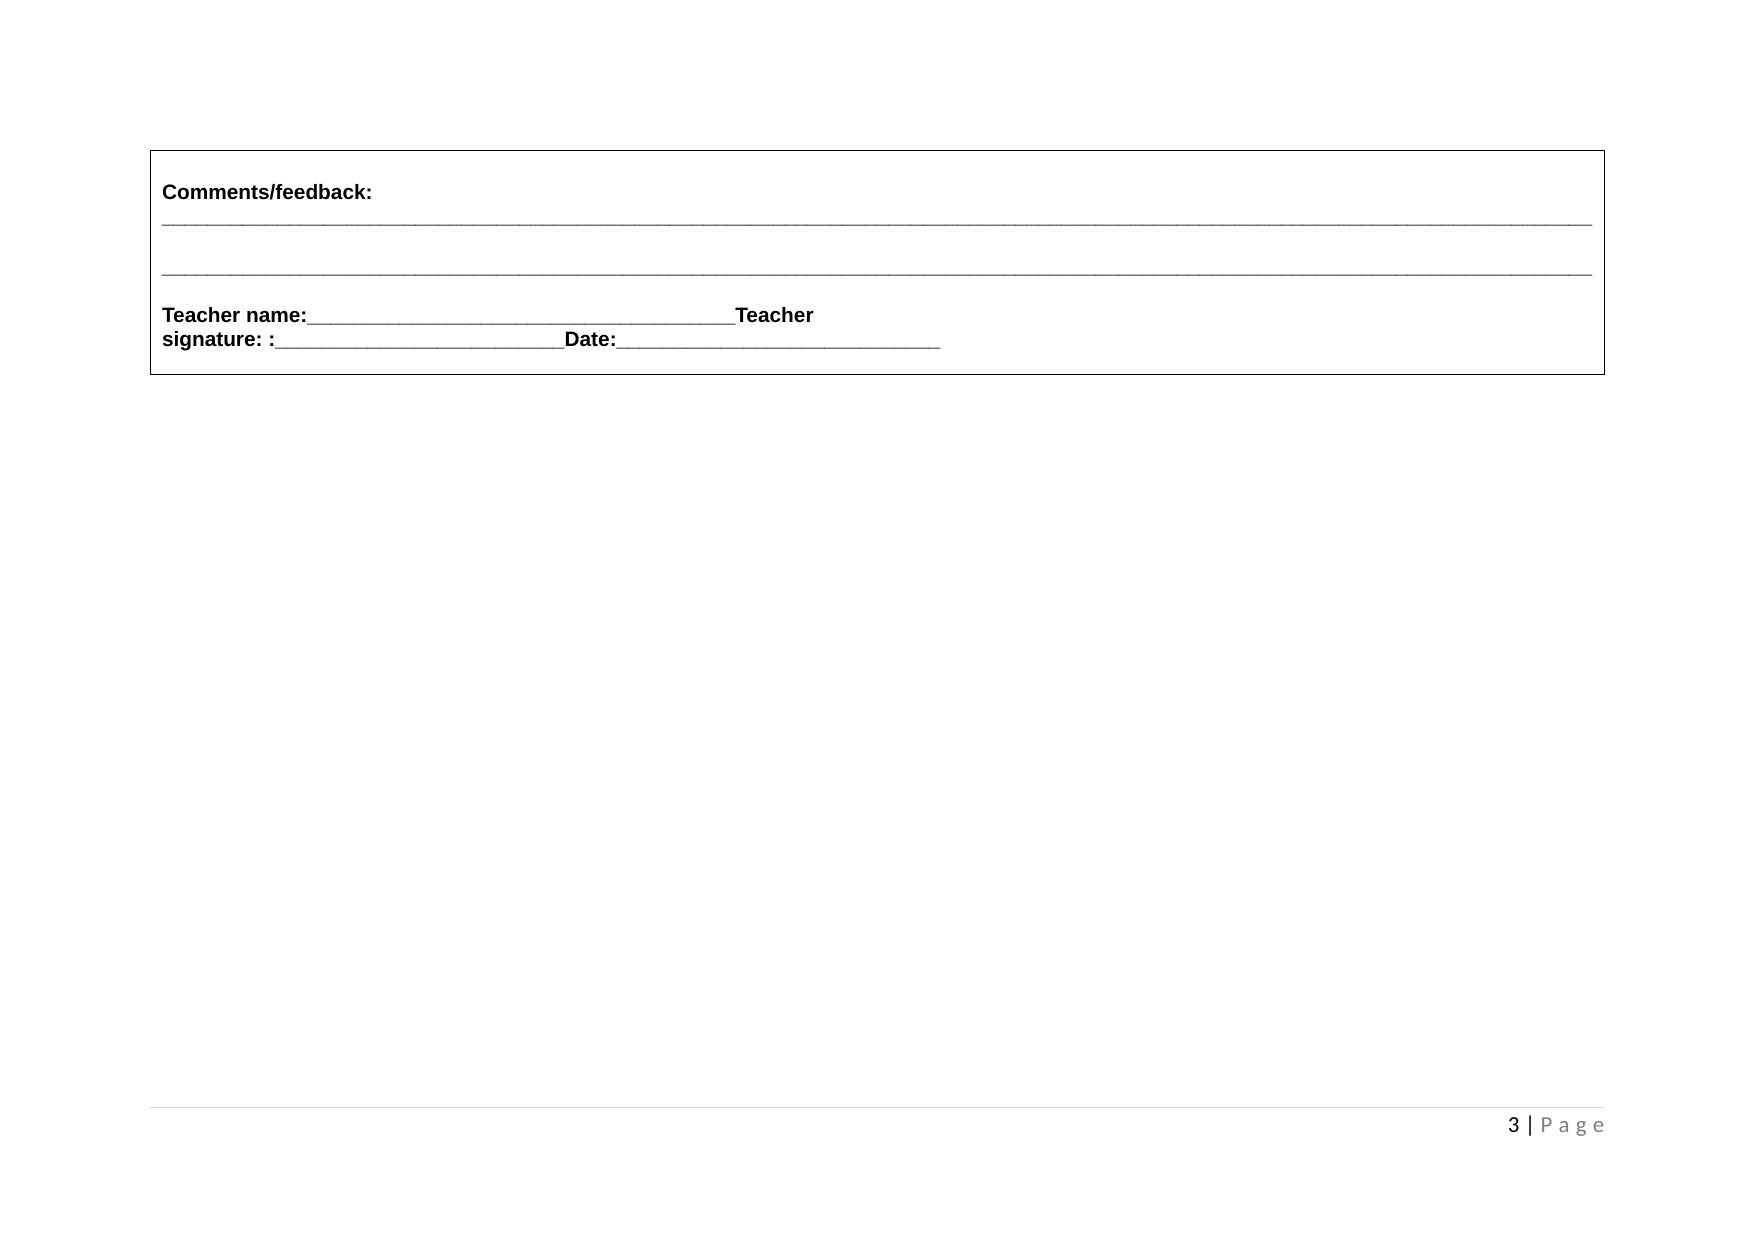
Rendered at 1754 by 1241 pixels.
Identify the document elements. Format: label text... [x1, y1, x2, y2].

table_header Comments/feedback: Teacher name:_____________________________________Teacher signature: :_________________________Date:____________________________ [151, 151, 1604, 374]
